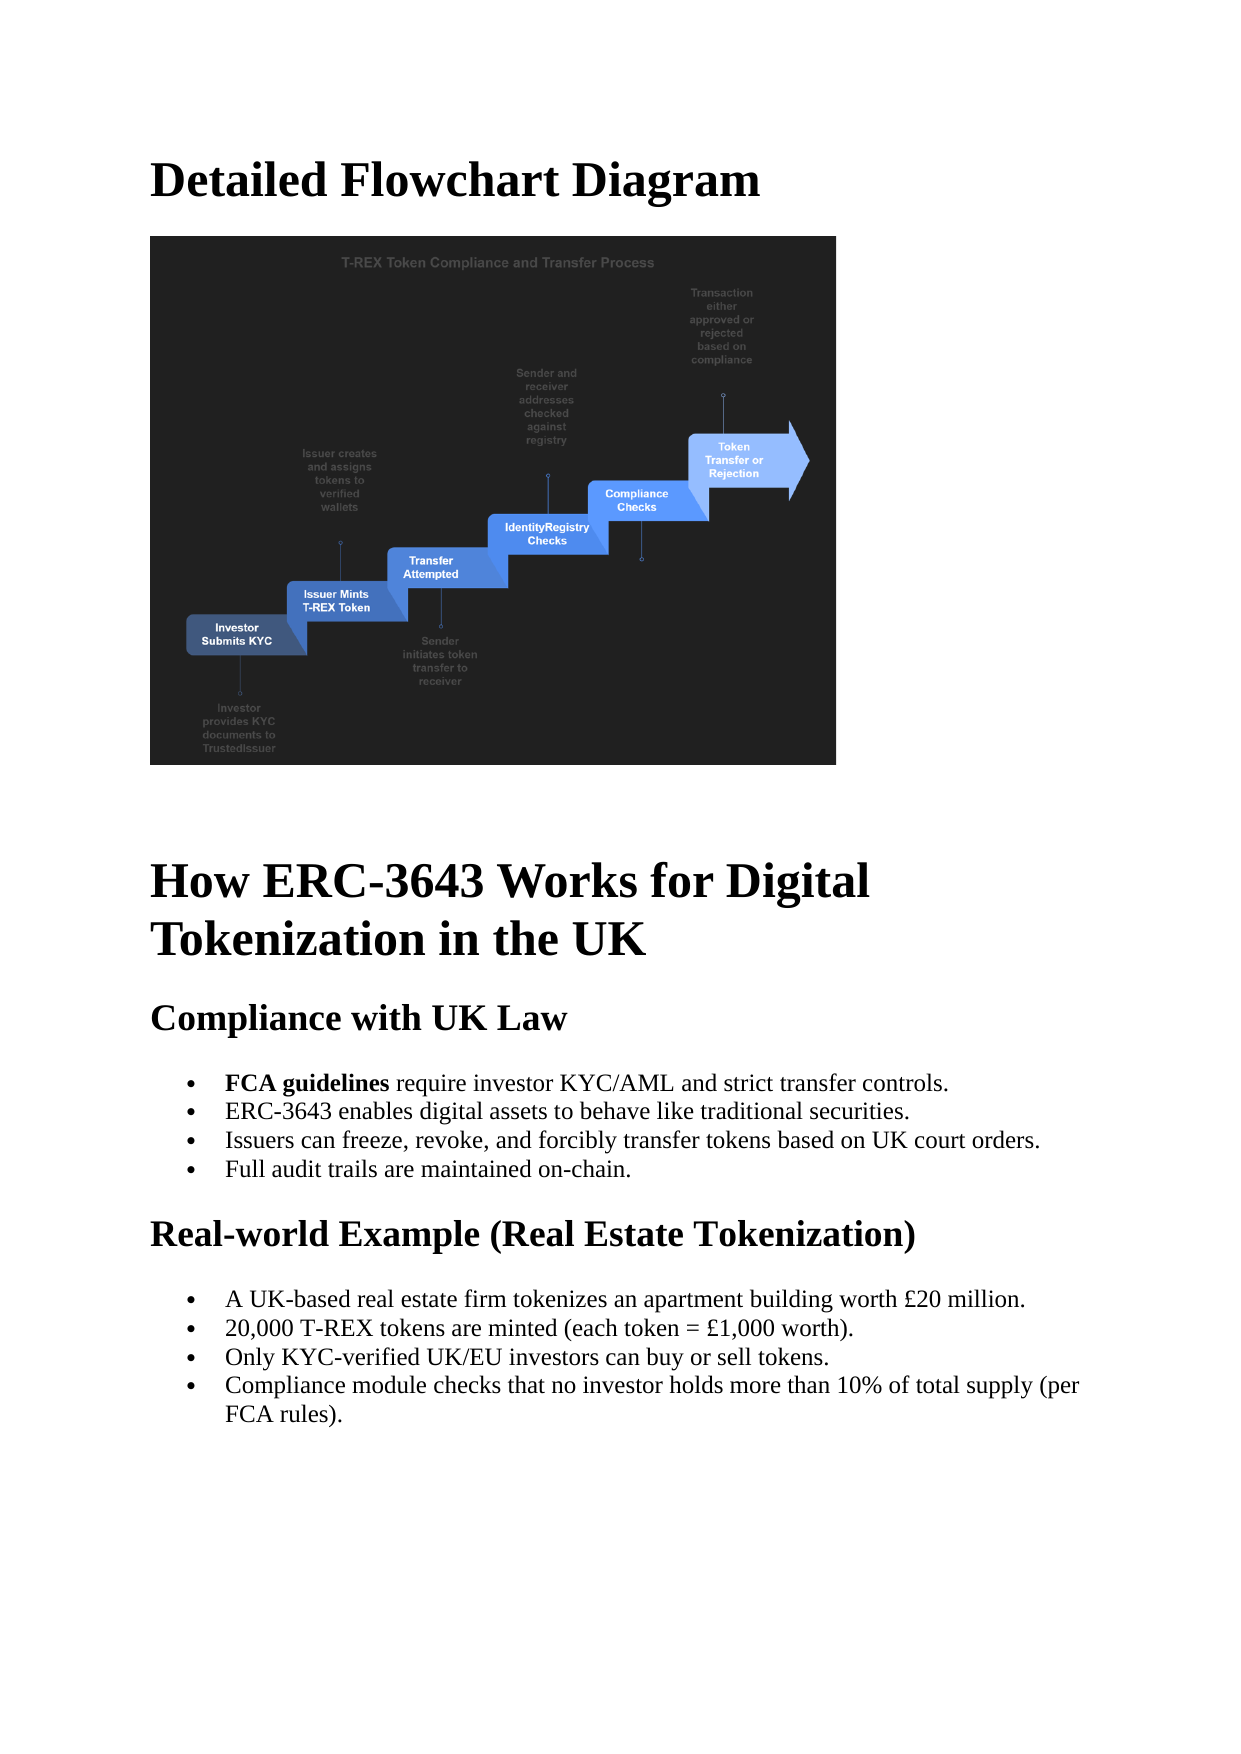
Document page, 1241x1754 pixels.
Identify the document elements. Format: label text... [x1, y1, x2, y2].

list Compliance module checks that no investor holds more than 10% of total supply (per FCA rules). [187, 1370, 1090, 1428]
list FCA guidelines require investor KYC/AML and strict transfer controls. [187, 1068, 1090, 1096]
picture [150, 236, 837, 765]
list Full audit trails are maintained on-chain. [187, 1154, 1090, 1183]
list ERC-3643 enables digital assets to behave like traditional securities. [187, 1096, 1090, 1125]
text Compliance with UK Law [150, 995, 1090, 1038]
text Real-world Example (Real Estate Tokenization) [150, 1212, 1090, 1255]
text Detailed Flowchart Diagram [150, 150, 1090, 207]
list Issuers can freeze, revoke, and forcibly transfer tokens based on UK court orders. [187, 1125, 1090, 1154]
text How ERC-3643 Works for Digital Tokenization in the UK [150, 851, 1090, 966]
list 20,000 T-REX tokens are minted (each token = £1,000 worth). [187, 1313, 1090, 1342]
list Only KYC-verified UK/EU investors can buy or sell tokens. [187, 1342, 1090, 1370]
list A UK-based real estate firm tokenizes an apartment building worth £20 million. [187, 1284, 1090, 1313]
